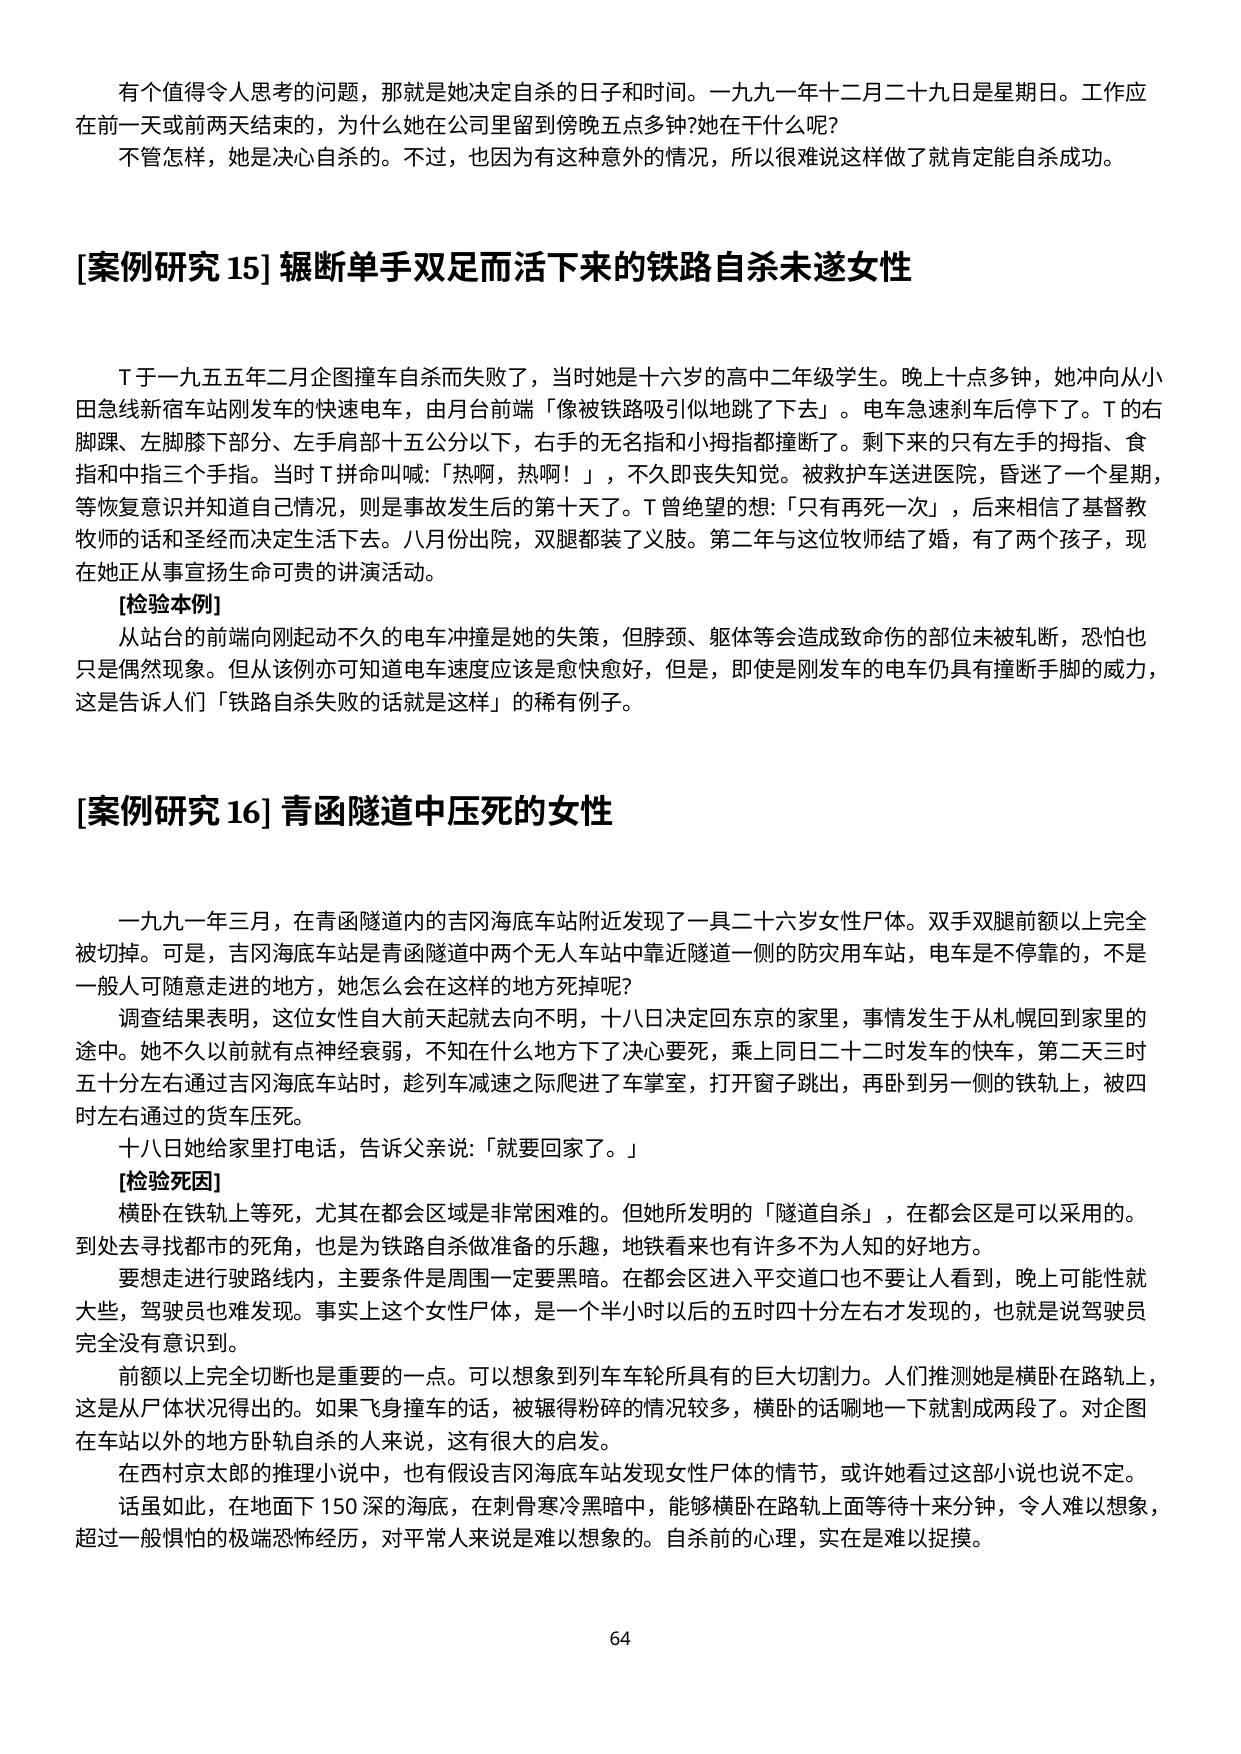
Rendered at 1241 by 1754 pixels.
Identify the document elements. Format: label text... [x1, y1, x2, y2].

text 要想走进行驶路线内，主要条件是周围一定要黑暗。在都会区进入平交道口也不要让人看到，晚上可能性就大些，驾驶员也难发现。事实上这个女性尸体，是一个半小时以后的五时四十分左右才发现的，也就是说驾驶员完全没有意识到。 [75, 1261, 1165, 1358]
text 横卧在铁轨上等死，尤其在都会区域是非常困难的。但她所发明的「隧道自杀」，在都会区是可以采用的。到处去寻找都市的死角，也是为铁路自杀做准备的乐趣，地铁看来也有许多不为人知的好地方。 [75, 1196, 1165, 1261]
text 从站台的前端向刚起动不久的电车冲撞是她的失策，但脖颈、躯体等会造成致命伤的部位未被轧断，恐怕也只是偶然现象。但从该例亦可知道电车速度应该是愈快愈好，但是，即使是刚发车的电车仍具有撞断手脚的威力，这是告诉人们「铁路自杀失败的话就是这样」的稀有例子。 [75, 619, 1165, 717]
text T于一九五五年二月企图撞车自杀而失败了，当时她是十六岁的高中二年级学生。晚上十点多钟，她冲向从小田急线新宿车站刚发车的快速电车，由月台前端「像被铁路吸引似地跳了下去」。电车急速刹车后停下了。T的右脚踝、左脚膝下部分、左手肩部十五公分以下，右手的无名指和小拇指都撞断了。剩下来的只有左手的拇指、食指和中指三个手指。当时T拼命叫喊:「热啊，热啊！」，不久即丧失知觉。被救护车送进医院，昏迷了一个星期，等恢复意识并知道自己情况，则是事故发生后的第十天了。T曾绝望的想:「只有再死一次」，后来相信了基督教牧师的话和圣经而决定生活下去。八月份出院，双腿都装了义肢。第二年与这位牧师结了婚，有了两个孩子，现在她正从事宣扬生命可贵的讲演活动。 [75, 359, 1165, 587]
text 有个值得令人思考的问题，那就是她决定自杀的日子和时间。一九九一年十二月二十九日是星期日。工作应在前一天或前两天结束的，为什么她在公司里留到傍晚五点多钟?她在干什么呢? [75, 75, 1165, 140]
text [检验本例] [75, 587, 1165, 619]
text 不管怎样，她是决心自杀的。不过，也因为有这种意外的情况，所以很难说这样做了就肯定能自杀成功。 [75, 140, 1165, 172]
text 在西村京太郎的推理小说中，也有假设吉冈海底车站发现女性尸体的情节，或许她看过这部小说也说不定。 [75, 1456, 1165, 1488]
text 一九九一年三月，在青函隧道内的吉冈海底车站附近发现了一具二十六岁女性尸体。双手双腿前额以上完全被切掉。可是，吉冈海底车站是青函隧道中两个无人车站中靠近隧道一侧的防灾用车站，电车是不停靠的，不是一般人可随意走进的地方，她怎么会在这样的地方死掉呢? [75, 903, 1165, 1001]
text 十八日她给家里打电话，告诉父亲说:「就要回家了。」 [75, 1131, 1165, 1163]
subtitle [案例研究15] 辗断单手双足而活下来的铁路自杀未遂女性 [75, 232, 1165, 297]
text 话虽如此，在地面下150深的海底，在刺骨寒冷黑暗中，能够横卧在路轨上面等待十来分钟，令人难以想象，超过一般惧怕的极端恐怖经历，对平常人来说是难以想象的。自杀前的心理，实在是难以捉摸。 [75, 1488, 1165, 1553]
subtitle [案例研究16] 青函隧道中压死的女性 [75, 776, 1165, 841]
text [检验死因] [75, 1163, 1165, 1196]
text 调查结果表明，这位女性自大前天起就去向不明，十八日决定回东京的家里，事情发生于从札幌回到家里的途中。她不久以前就有点神经衰弱，不知在什么地方下了决心要死，乘上同日二十二时发车的快车，第二天三时五十分左右通过吉冈海底车站时，趁列车减速之际爬进了车掌室，打开窗子跳出，再卧到另一侧的铁轨上，被四时左右通过的货车压死。 [75, 1001, 1165, 1131]
text 前额以上完全切断也是重要的一点。可以想象到列车车轮所具有的巨大切割力。人们推测她是横卧在路轨上，这是从尸体状况得出的。如果飞身撞车的话，被辗得粉碎的情况较多，横卧的话唰地一下就割成两段了。对企图在车站以外的地方卧轨自杀的人来说，这有很大的启发。 [75, 1358, 1165, 1456]
